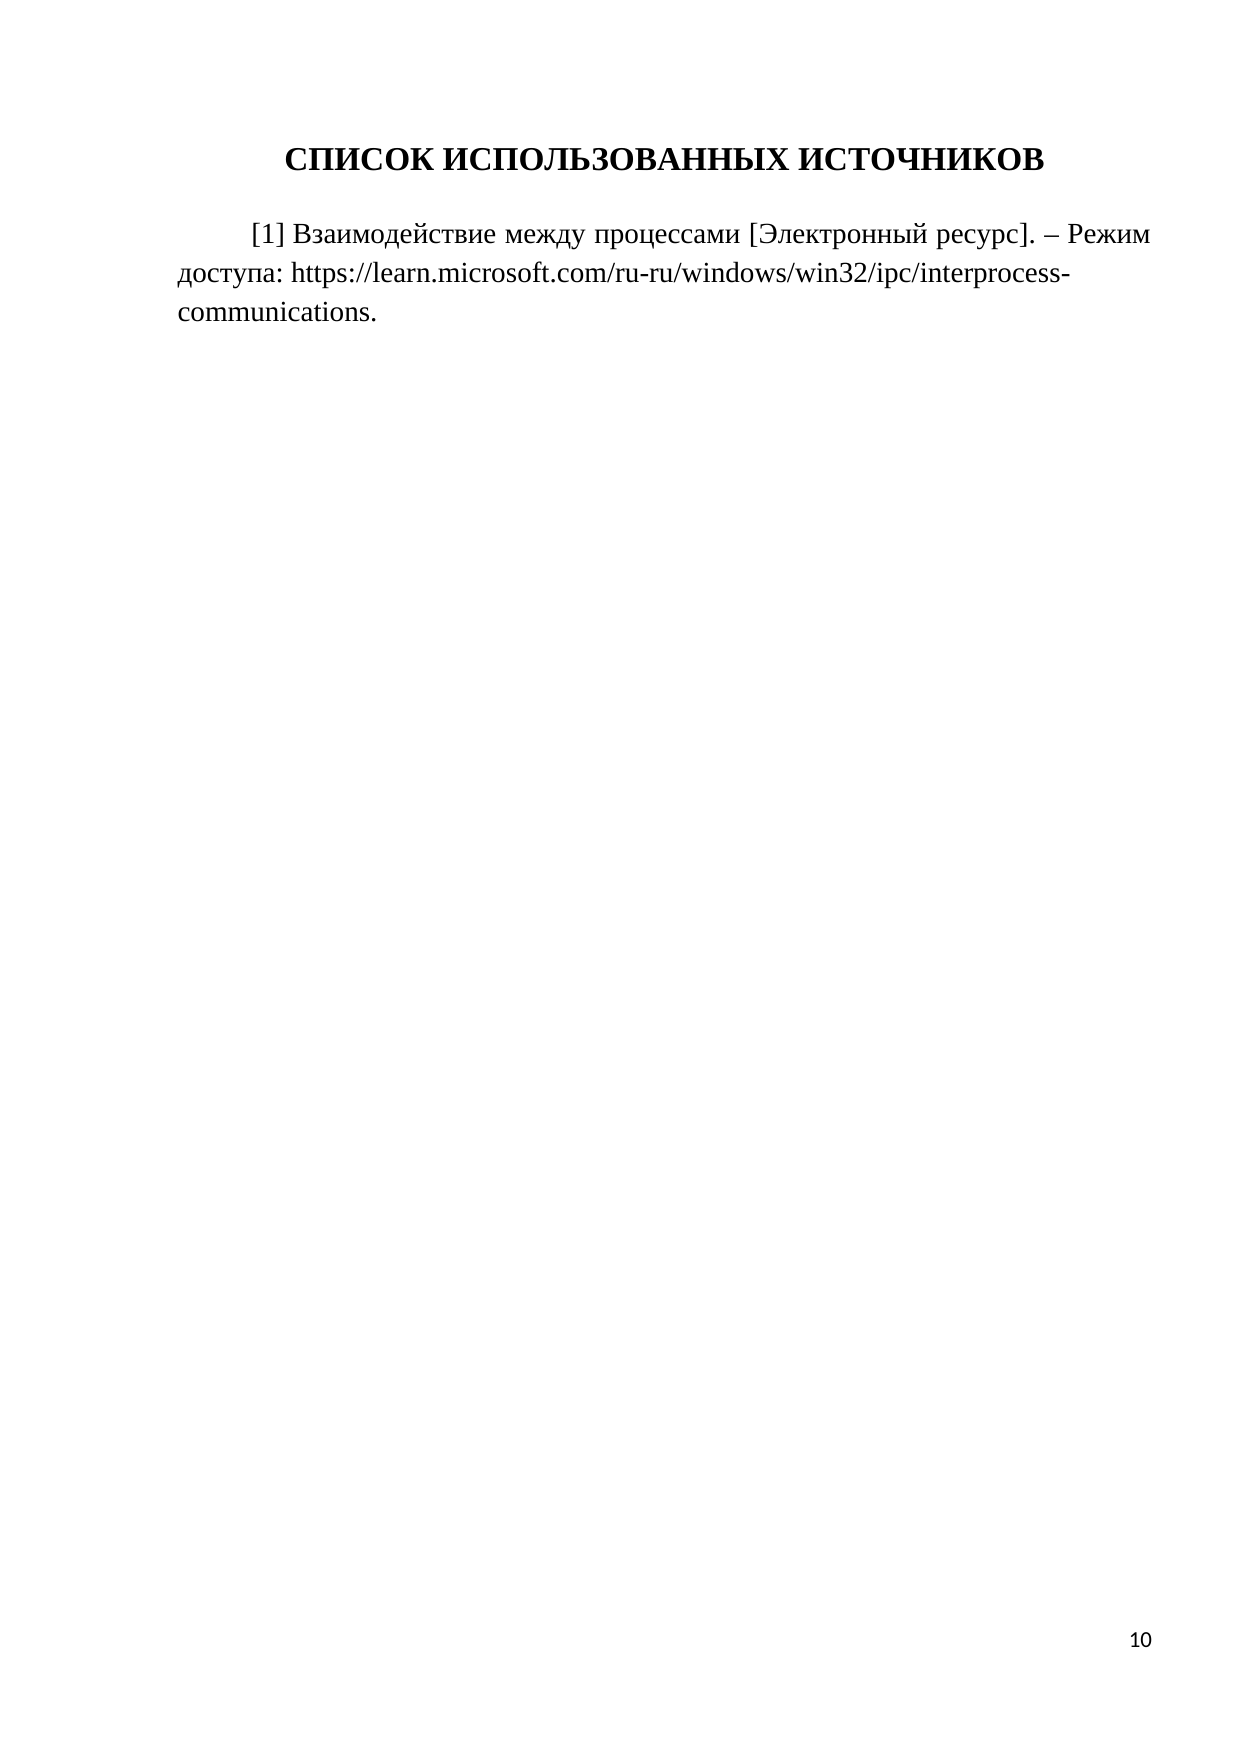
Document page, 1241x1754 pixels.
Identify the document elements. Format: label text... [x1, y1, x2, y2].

text [1] Взаимодействие между процессами [Электронный ресурс]. – Режим доступа: https://learn.microsoft.com/ru-ru/windows/win32/ipc/interprocess-communications. [177, 217, 1152, 327]
subtitle СПИСОК ИСПОЛЬЗОВАННЫХ ИСТОЧНИКОВ [177, 139, 1152, 177]
